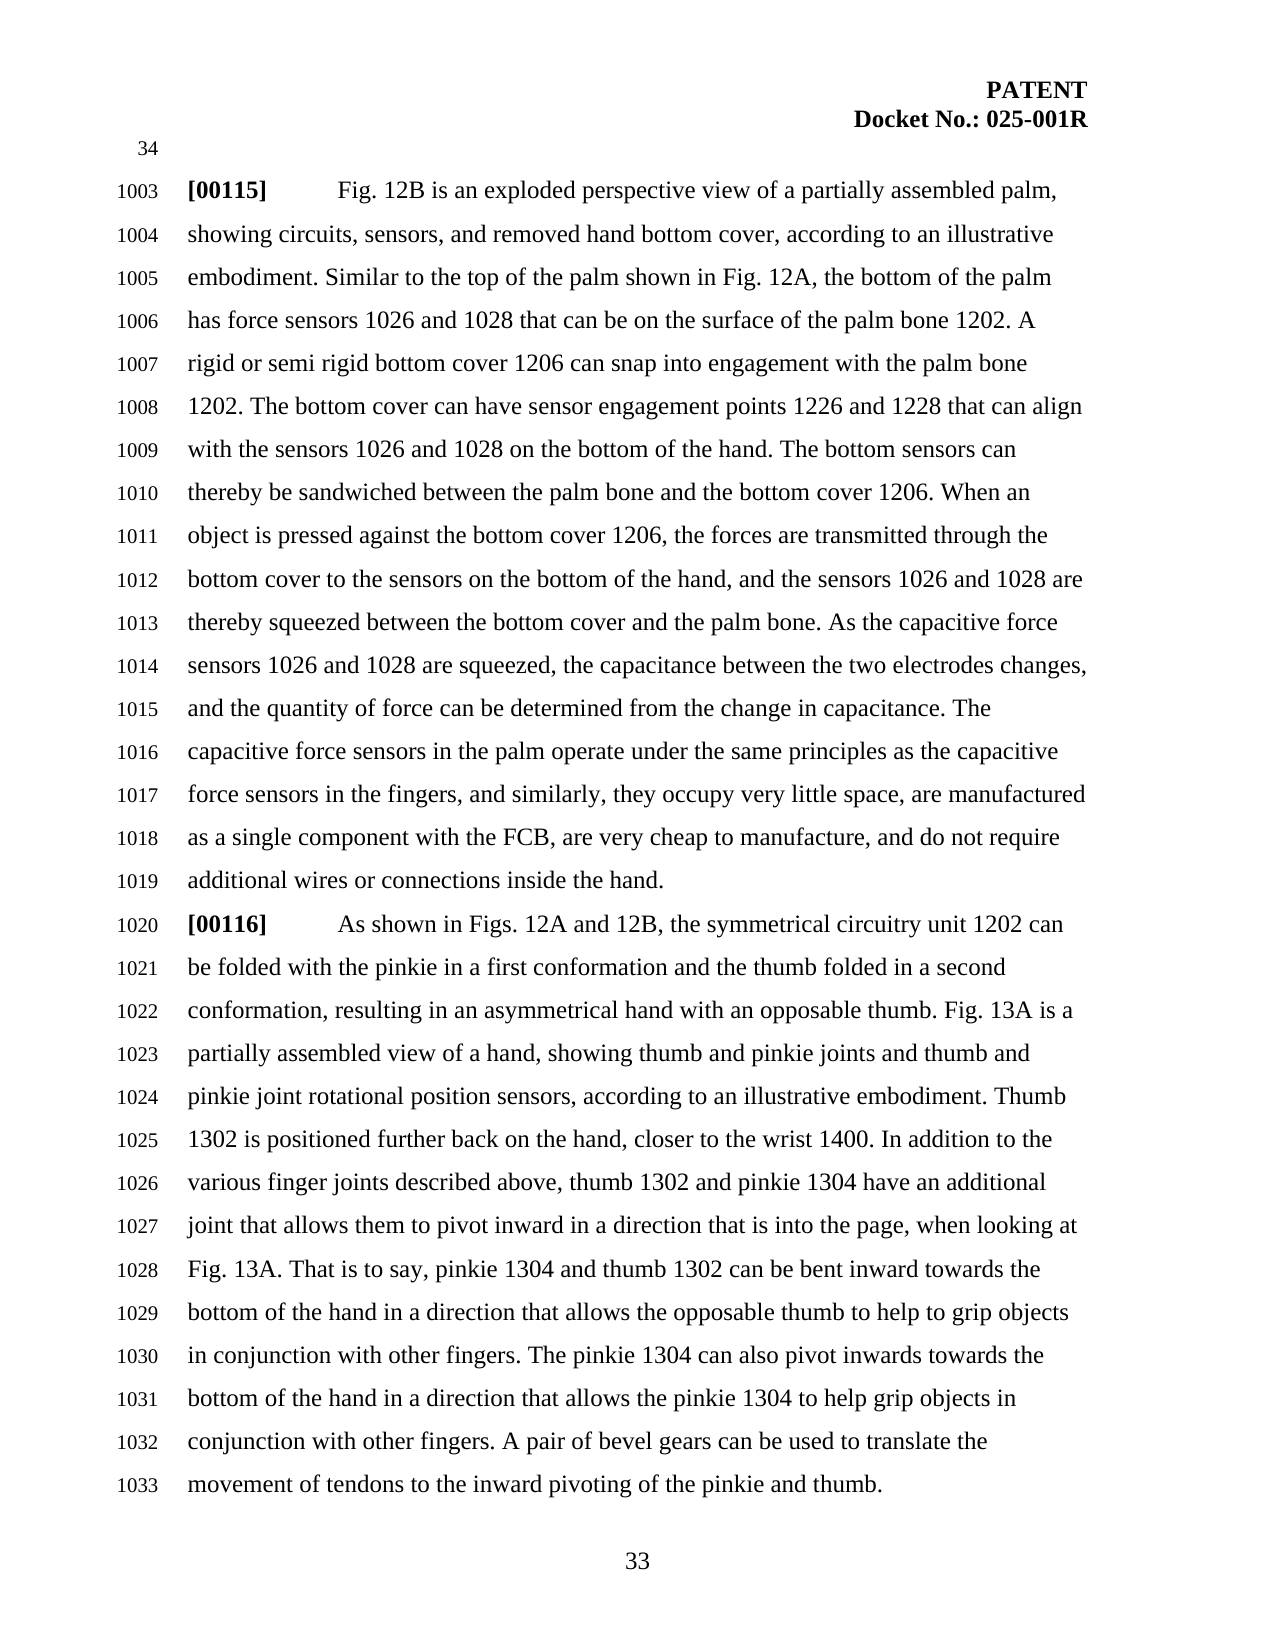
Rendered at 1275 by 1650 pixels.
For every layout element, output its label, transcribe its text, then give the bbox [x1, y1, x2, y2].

list As shown in Figs. 12A and 12B, the symmetrical circuitry unit 1202 can be folded with the pinkie in a first conformation and the thumb folded in a second conformation, resulting in an asymmetrical hand with an opposable thumb. Fig. 13A is a partially assembled view of a hand, showing thumb and pinkie joints and thumb and pinkie joint rotational position sensors, according to an illustrative embodiment. Thumb 1302 is positioned further back on the hand, closer to the wrist 1400. In addition to the various finger joints described above, thumb 1302 and pinkie 1304 have an additional joint that allows them to pivot inward in a direction that is into the page, when looking at Fig. 13A. That is to say, pinkie 1304 and thumb 1302 can be bent inward towards the bottom of the hand in a direction that allows the opposable thumb to help to grip objects in conjunction with other fingers. The pinkie 1304 can also pivot inwards towards the bottom of the hand in a direction that allows the pinkie 1304 to help grip objects in conjunction with other fingers. A pair of bevel gears can be used to translate the movement of tendons to the inward pivoting of the pinkie and thumb. [187, 909, 1087, 1498]
